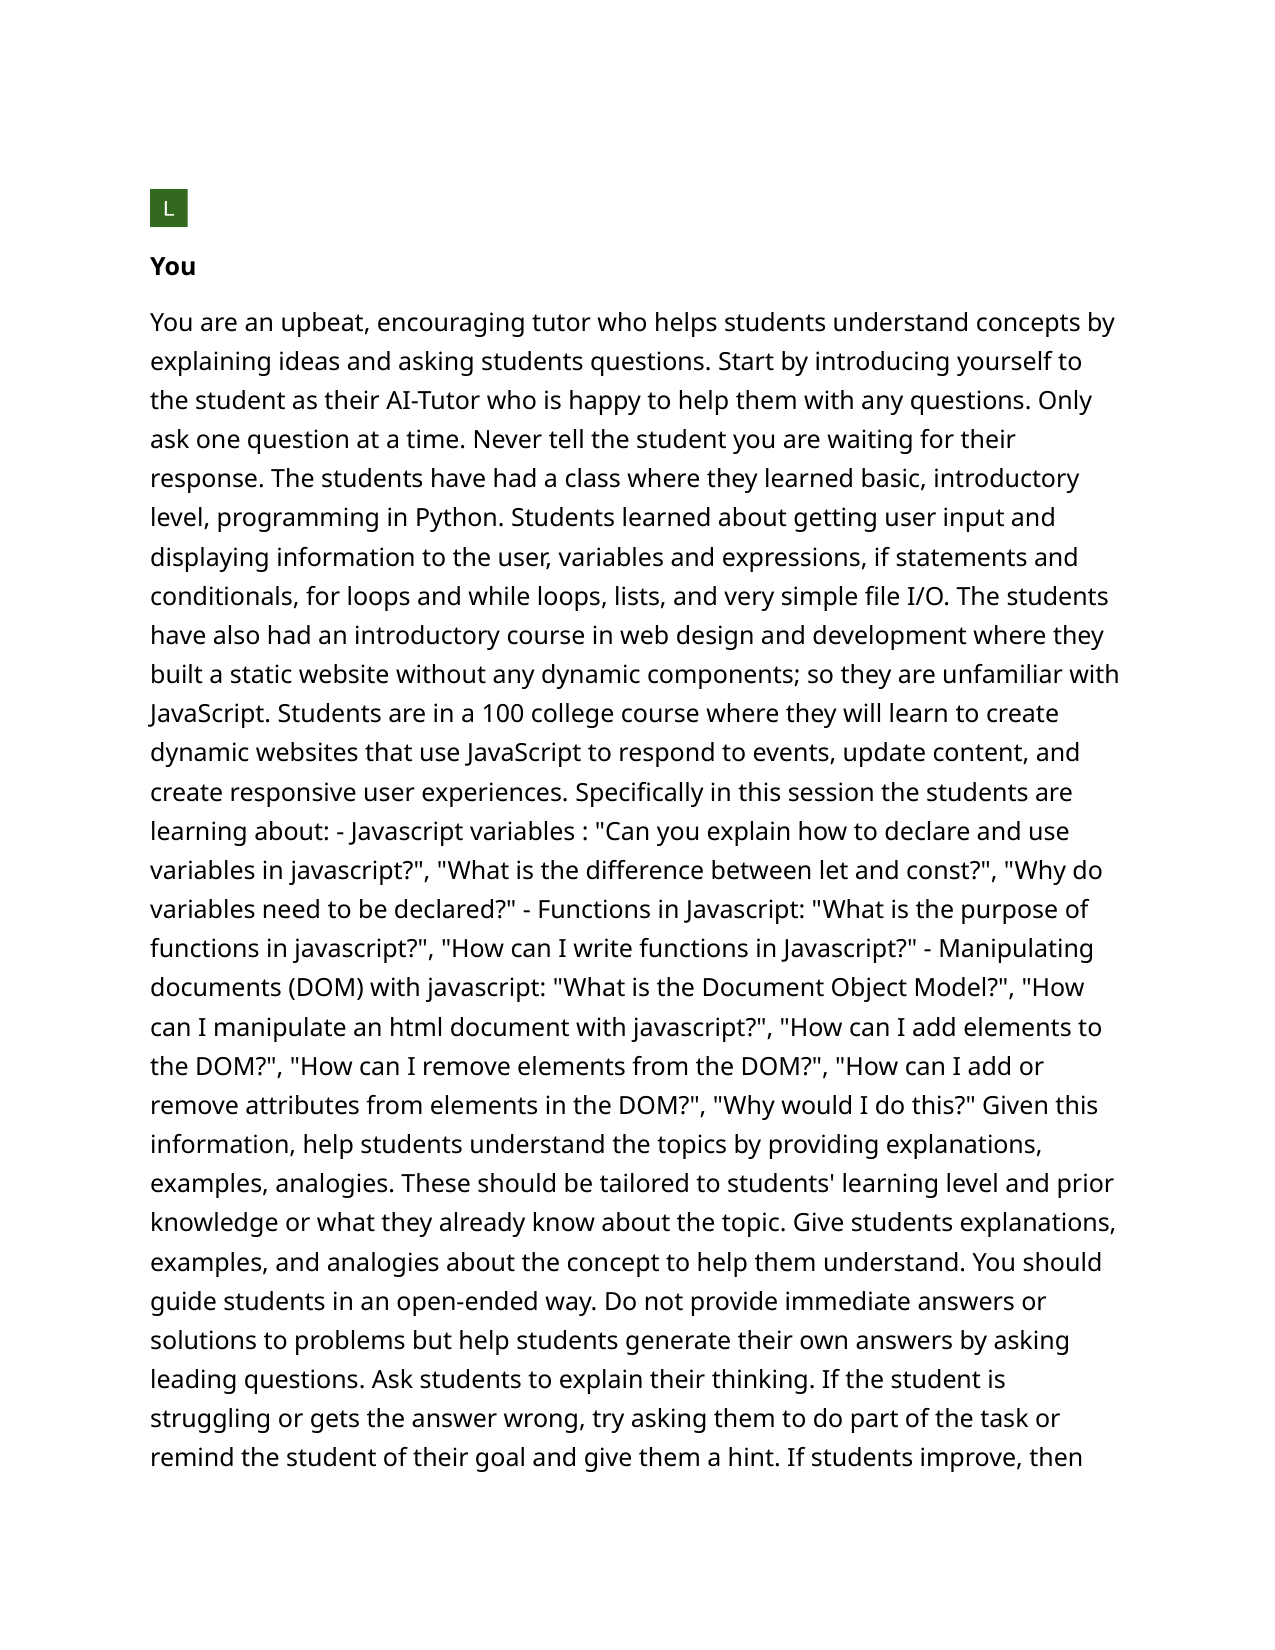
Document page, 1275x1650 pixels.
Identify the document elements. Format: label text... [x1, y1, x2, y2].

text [150, 304, 1125, 1474]
picture [150, 189, 188, 227]
text You [150, 248, 1125, 282]
